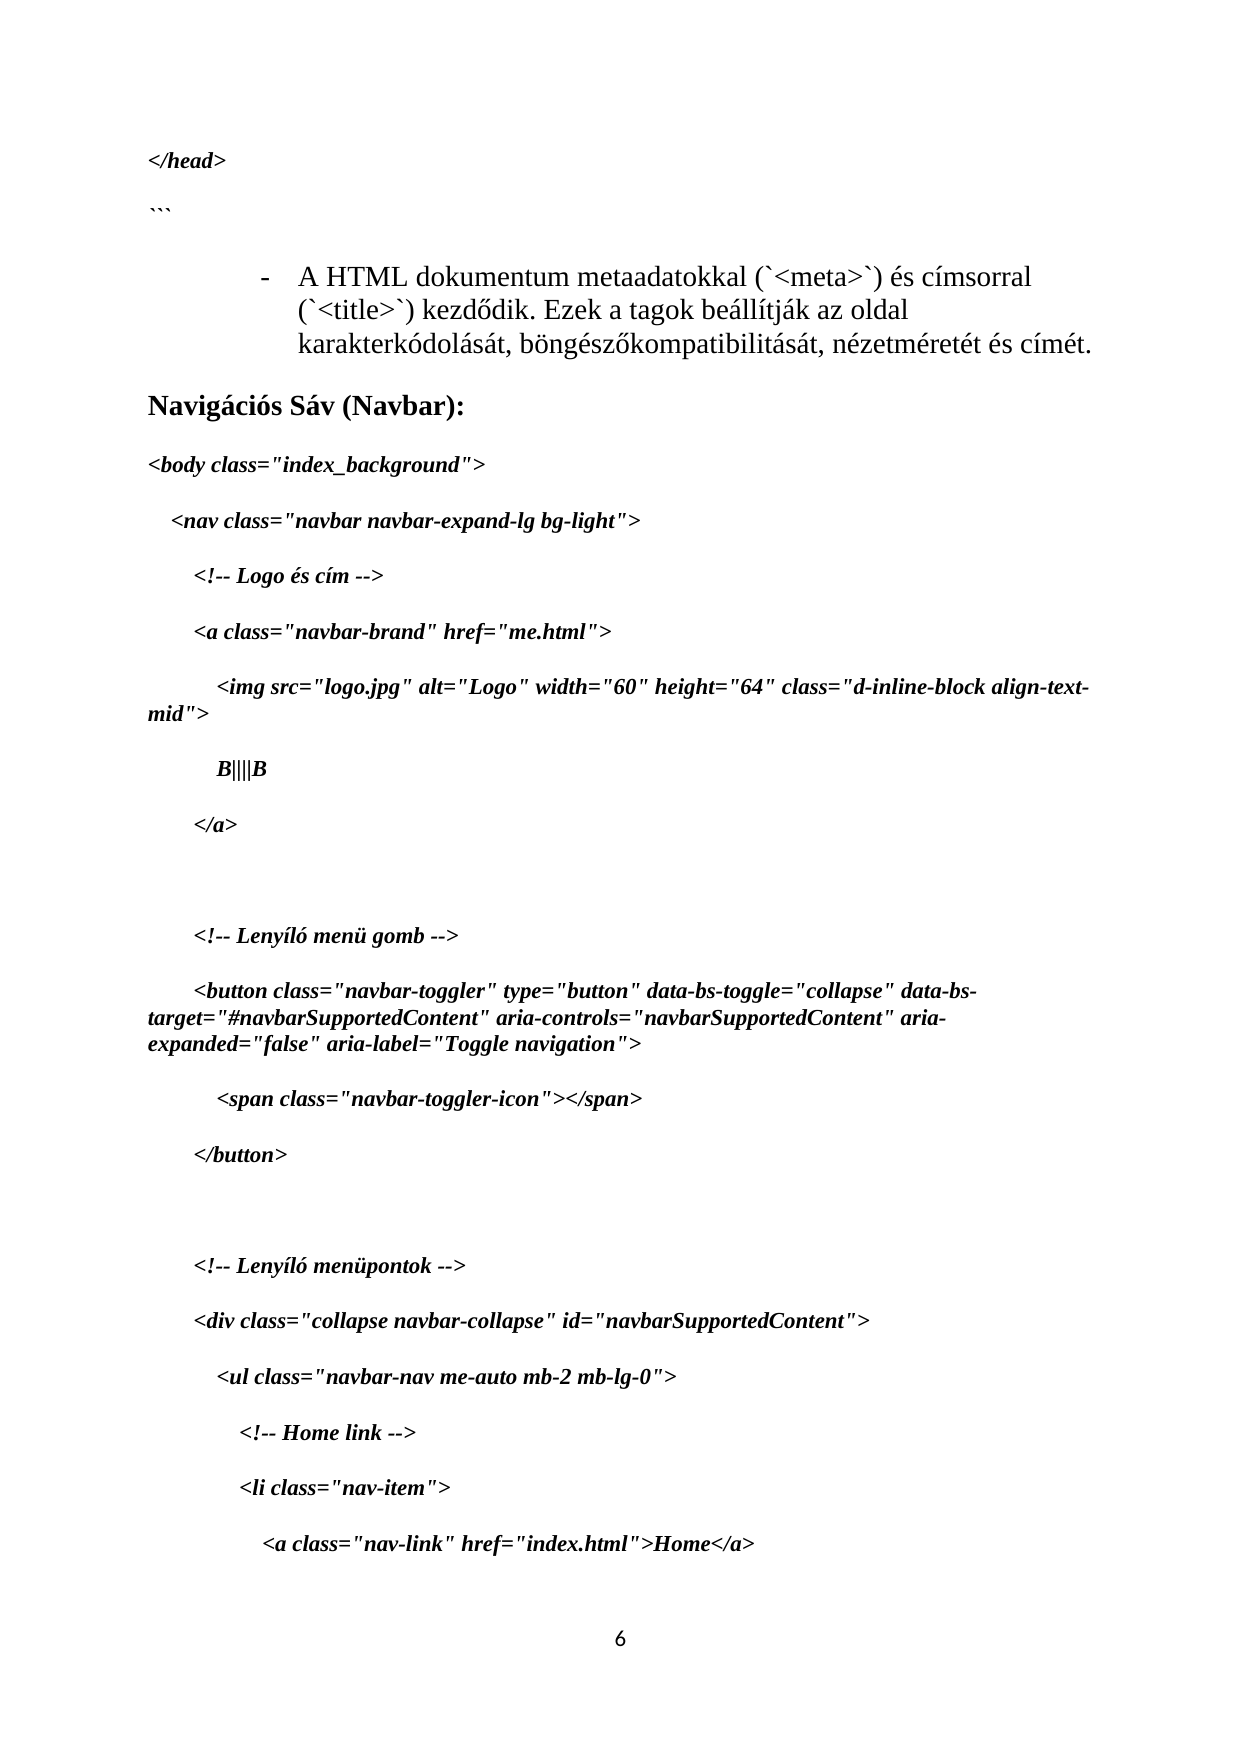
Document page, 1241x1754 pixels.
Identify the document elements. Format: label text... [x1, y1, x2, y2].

text <!-- Logo és cím --> [148, 562, 1093, 588]
text <ul class="navbar-nav me-auto mb-2 mb-lg-0"> [148, 1363, 1093, 1389]
text B||||B [148, 755, 1093, 781]
text ``` [148, 203, 1093, 229]
text <!-- Home link --> [148, 1418, 1093, 1445]
list A HTML dokumentum metaadatokkal (`<meta>`) és címsorral (`<title>`) kezdődik. Ezek a tagok beállítják az oldal karakterkódolását, böngészőkompatibilitását, nézetméretét és címét. [260, 259, 1093, 359]
text <button class="navbar-toggler" type="button" data-bs-toggle="collapse" data-bs-target="#navbarSupportedContent" aria-controls="navbarSupportedContent" aria-expanded="false" aria-label="Toggle navigation"> [148, 977, 1093, 1056]
text <span class="navbar-toggler-icon"></span> [148, 1085, 1093, 1112]
text </button> [148, 1141, 1093, 1167]
text <img src="logo.jpg" alt="Logo" width="60" height="64" class="d-inline-block align-text-mid"> [148, 673, 1093, 726]
text <nav class="navbar navbar-expand-lg bg-light"> [148, 507, 1093, 533]
text <!-- Lenyíló menüpontok --> [148, 1252, 1093, 1278]
text <a class="navbar-brand" href="me.html"> [148, 618, 1093, 644]
text </head> [148, 148, 1093, 174]
text <!-- Lenyíló menü gomb --> [148, 922, 1093, 948]
text Navigációs Sáv (Navbar): [148, 388, 1093, 422]
text </a> [148, 811, 1093, 837]
text <li class="nav-item"> [148, 1474, 1093, 1500]
text <div class="collapse navbar-collapse" id="navbarSupportedContent"> [148, 1307, 1093, 1334]
text <a class="nav-link" href="index.html">Home</a> [148, 1529, 1093, 1556]
text <body class="index_background"> [148, 451, 1093, 477]
